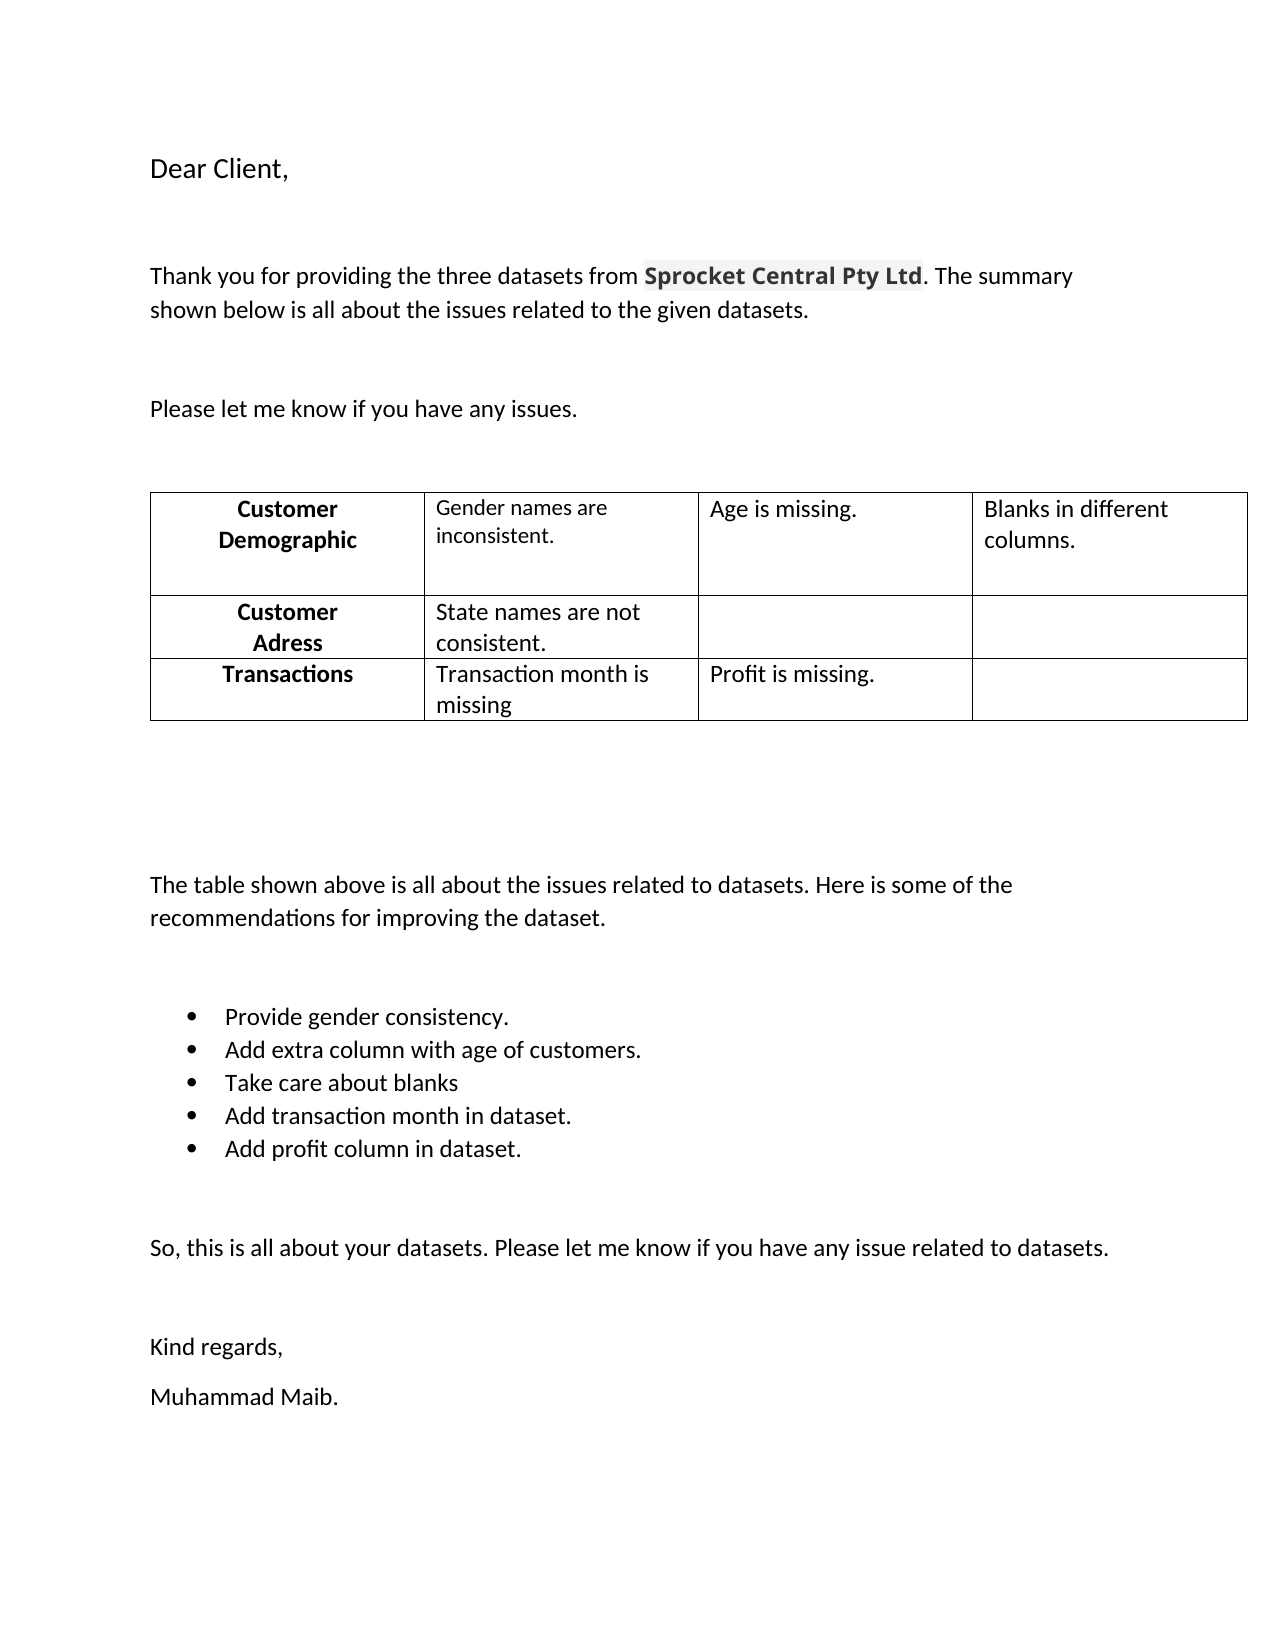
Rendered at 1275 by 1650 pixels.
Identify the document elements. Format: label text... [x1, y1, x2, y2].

list Add transaction month in dataset. [187, 1100, 1125, 1131]
table_cell Customer Adress [151, 596, 424, 657]
table_cell State names are not consistent. [425, 596, 698, 657]
table_cell Transactions [151, 659, 424, 719]
table_header Customer Demographic [151, 493, 424, 595]
text Please let me know if you have any issues. [150, 393, 1125, 423]
table_header Blanks in different columns. [973, 493, 1247, 595]
list Add profit column in dataset. [187, 1133, 1125, 1163]
list Take care about blanks [187, 1067, 1125, 1098]
table_header Age is missing. [699, 493, 972, 595]
table_cell Transaction month is missing [425, 659, 698, 719]
text The table shown above is all about the issues related to datasets. Here is some of the recommendations for improving the dataset. [150, 869, 1125, 933]
text Muhammad Maib. [150, 1381, 1125, 1411]
table_cell [973, 596, 1247, 657]
text Kind regards, [150, 1331, 1125, 1362]
list Add extra column with age of customers. [187, 1034, 1125, 1065]
table_header Gender names are inconsistent. [425, 493, 698, 595]
table_cell Profit is missing. [699, 659, 972, 719]
text Dear Client, [150, 150, 1125, 186]
text So, this is all about your datasets. Please let me know if you have any issue related to datasets. [150, 1232, 1125, 1263]
table_cell [699, 596, 972, 657]
list Provide gender consistency. [187, 1001, 1125, 1032]
table_cell [973, 659, 1247, 719]
text Thank you for providing the three datasets from Sprocket Central Pty Ltd. The summary shown below is all about the issues related to the given datasets. [150, 260, 1125, 324]
